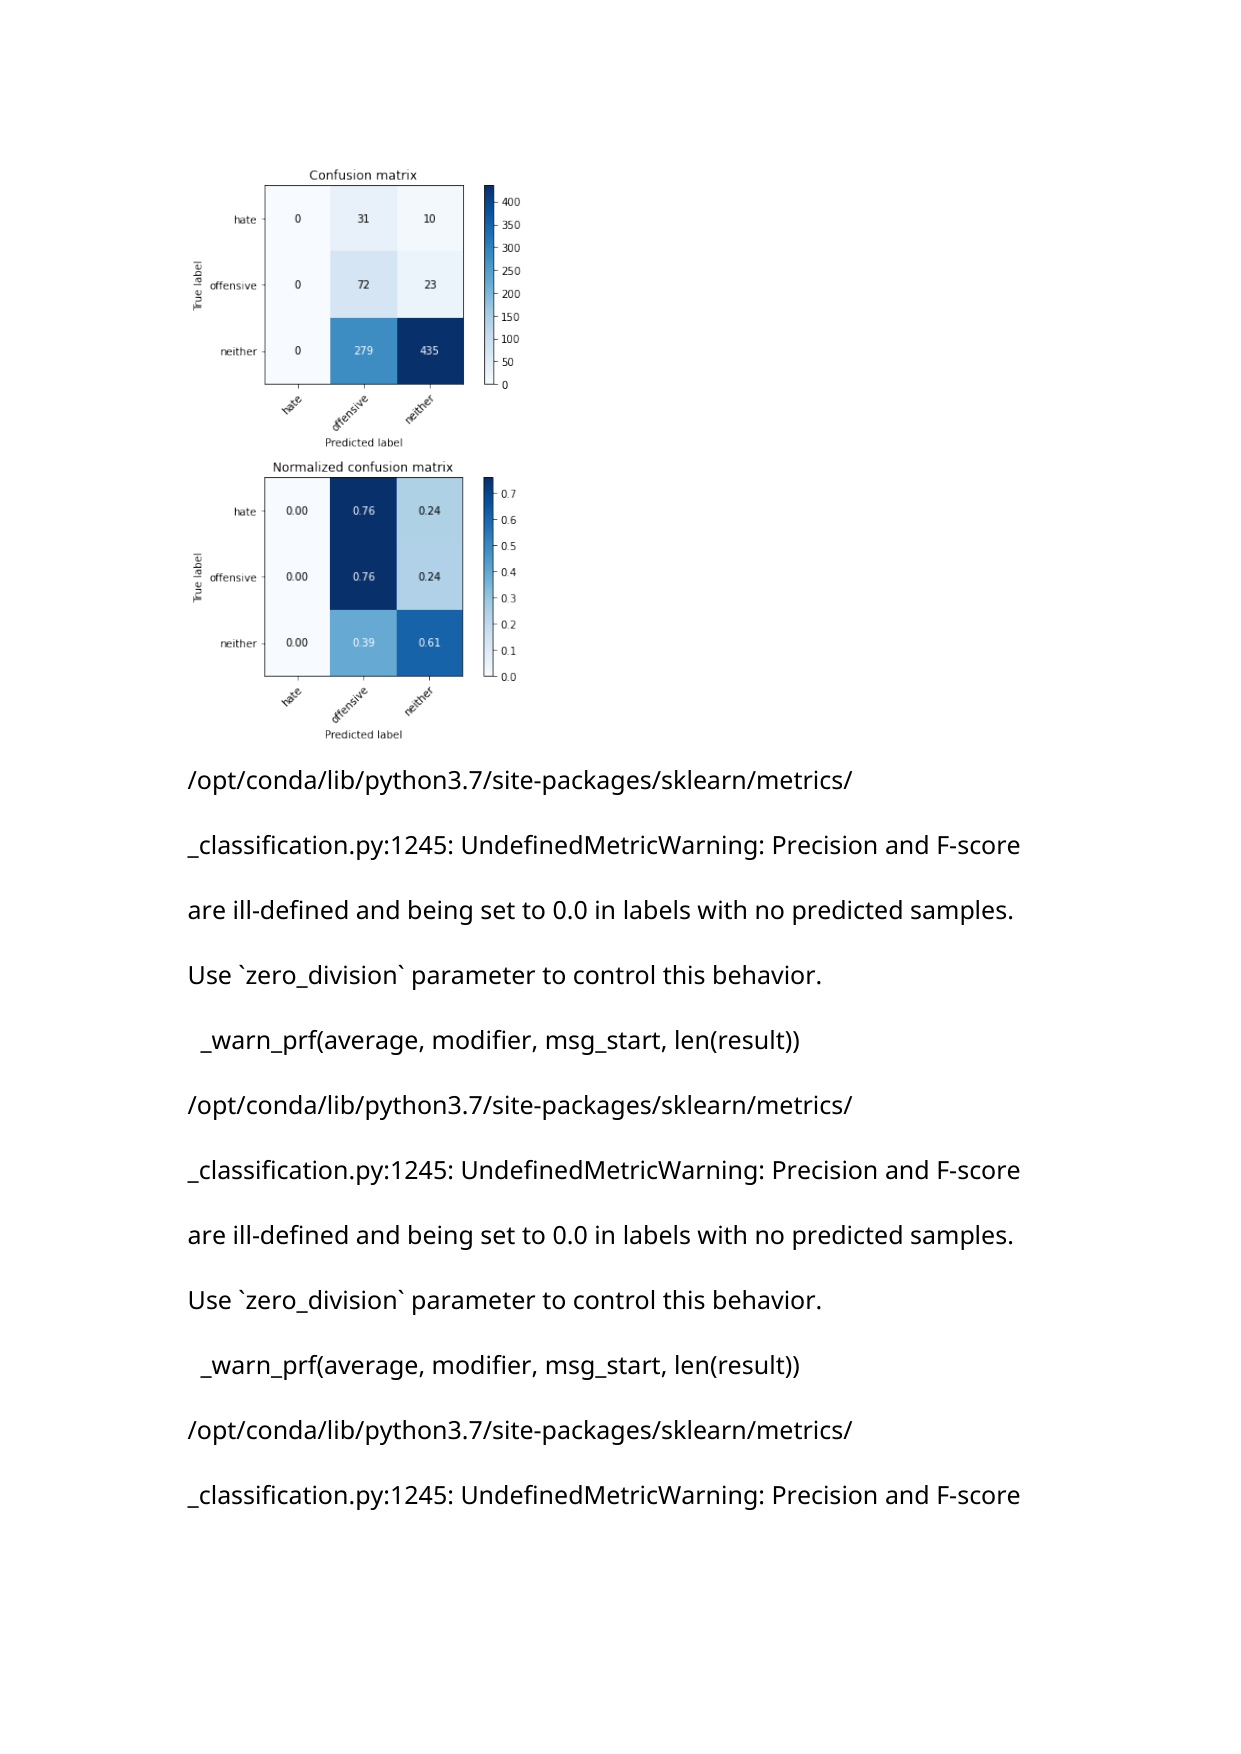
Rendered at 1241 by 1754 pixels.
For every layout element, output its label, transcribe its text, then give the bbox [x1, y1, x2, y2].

text _warn_prf(average, modifier, msg_start, len(result)) [187, 1007, 1053, 1072]
text _warn_prf(average, modifier, msg_start, len(result)) [187, 1332, 1053, 1397]
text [187, 1397, 1053, 1527]
picture [187, 162, 528, 747]
